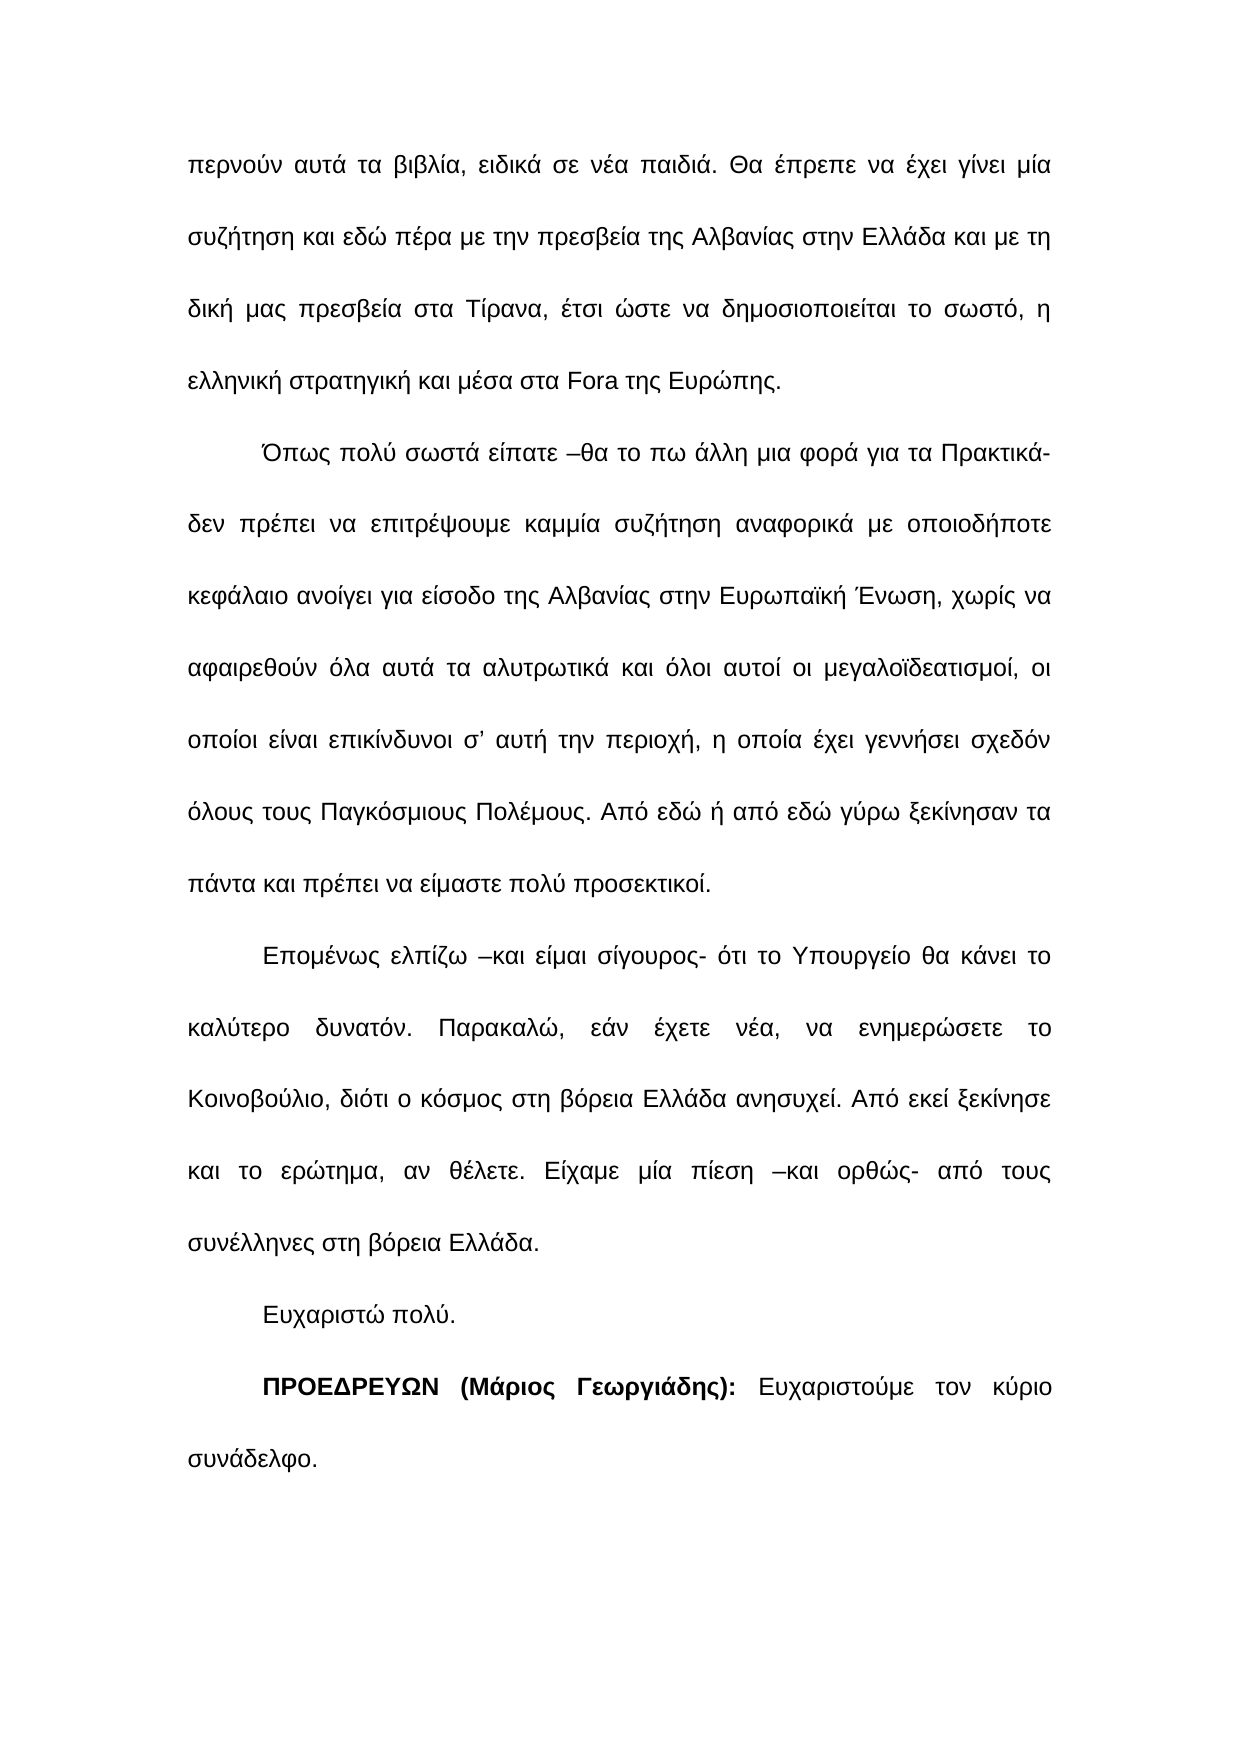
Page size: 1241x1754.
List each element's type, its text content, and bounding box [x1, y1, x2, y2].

text ΠΡΟΕΔΡΕΥΩΝ (Μάριος Γεωργιάδης): Ευχαριστούμε τον κύριο συνάδελφο. [187, 1372, 1053, 1472]
text Επομένως ελπίζω –και είμαι σίγουρος- ότι το Υπουργείο θα κάνει το καλύτερο δυνατόν. Παρακαλώ, εάν έχετε νέα, να ενημερώσετε το Κοινοβούλιο, διότι ο κόσμος στη βόρεια Ελλάδα ανησυχεί. Από εκεί ξεκίνησε και το ερώτημα, αν θέλετε. Είχαμε μία πίεση –και ορθώς- από τους συνέλληνες στη βόρεια Ελλάδα. [187, 941, 1053, 1257]
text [187, 150, 1053, 394]
text Όπως πολύ σωστά είπατε –θα το πω άλλη μια φορά για τα Πρακτικά- δεν πρέπει να επιτρέψουμε καμμία συζήτηση αναφορικά με οποιοδήποτε κεφάλαιο ανοίγει για είσοδο της Αλβανίας στην Ευρωπαϊκή Ένωση, χωρίς να αφαιρεθούν όλα αυτά τα αλυτρωτικά και όλοι αυτοί οι μεγαλοϊδεατισμοί, οι οποίοι είναι επικίνδυνοι σ’ αυτή την περιοχή, η οποία έχει γεννήσει σχεδόν όλους τους Παγκόσμιους Πολέμους. Από εδώ ή από εδώ γύρω ξεκίνησαν τα πάντα και πρέπει να είμαστε πολύ προσεκτικοί. [187, 437, 1053, 897]
text Ευχαριστώ πολύ. [187, 1300, 1053, 1329]
